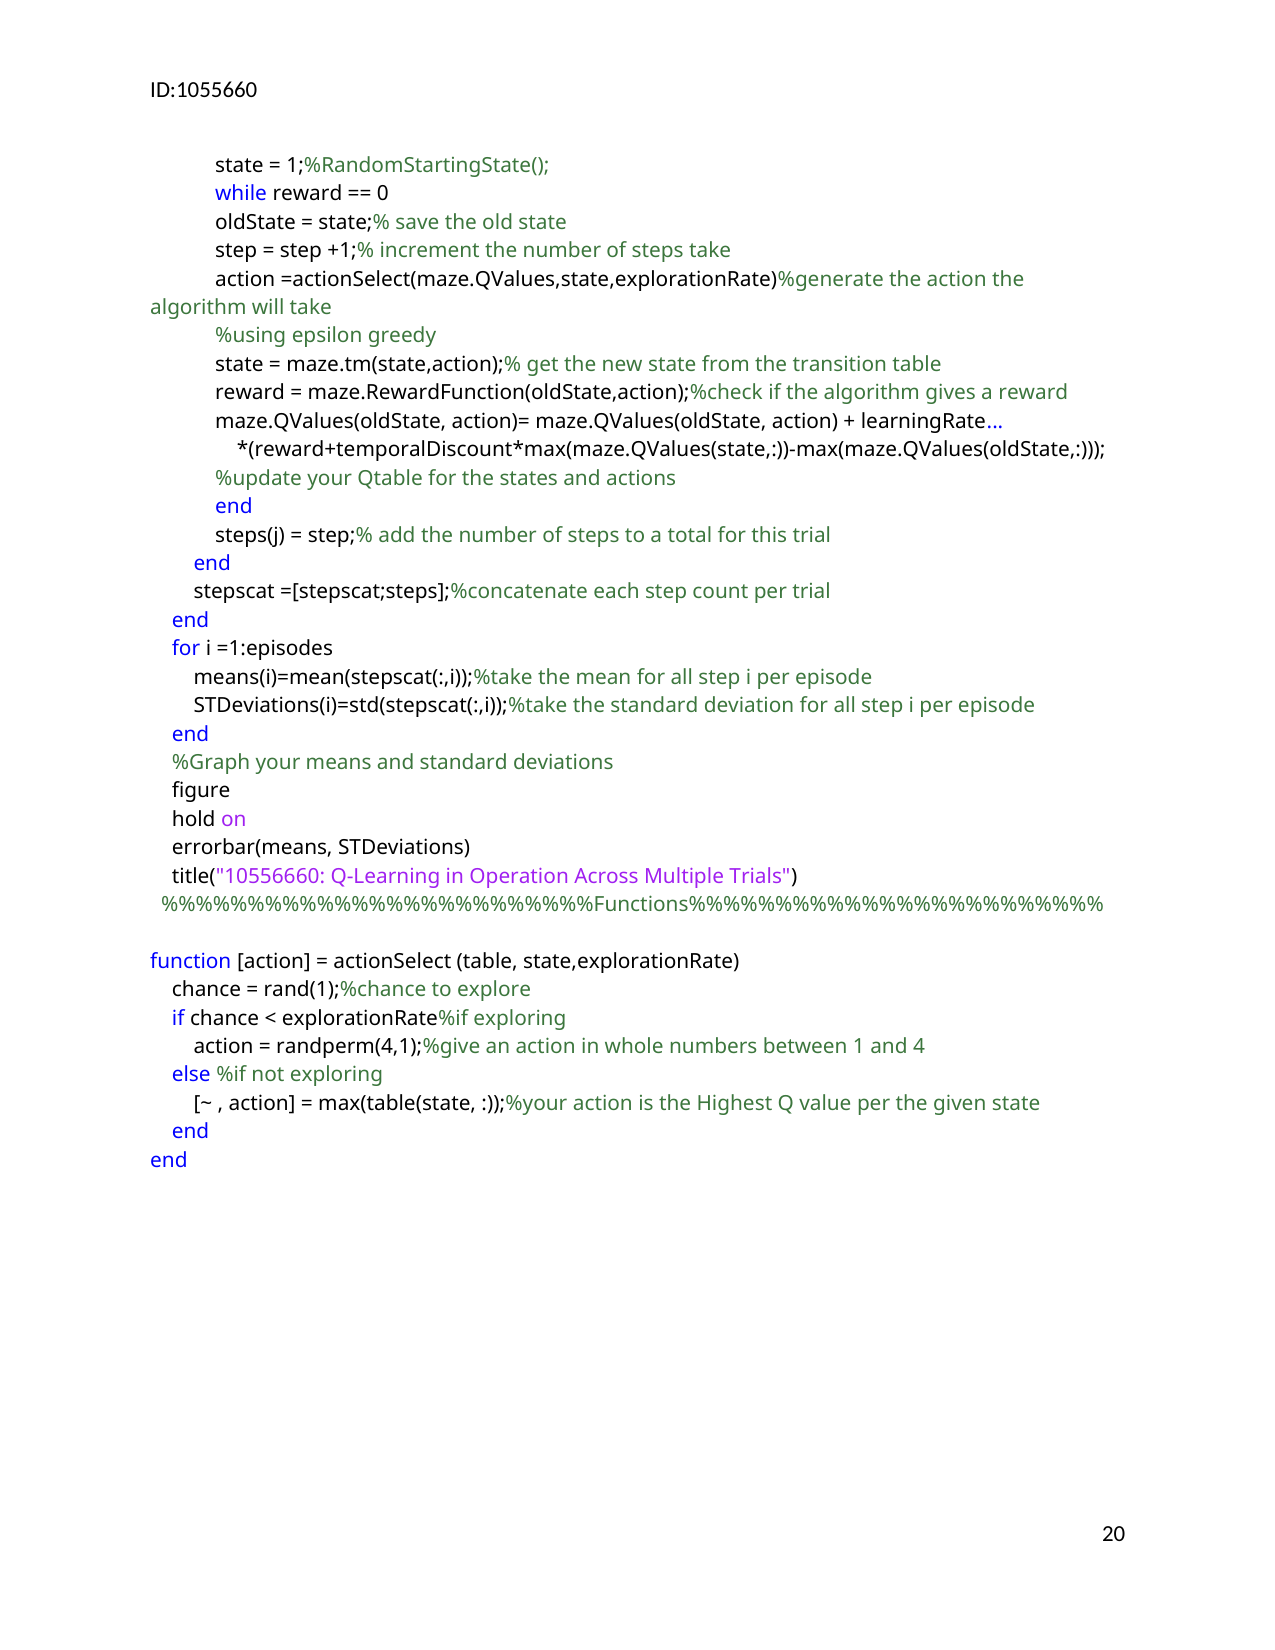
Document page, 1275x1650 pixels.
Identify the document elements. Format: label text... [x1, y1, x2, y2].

text step = step +1;% increment the number of steps take [150, 235, 1125, 264]
text %using epsilon greedy [150, 321, 1125, 349]
text oldState = state;% save the old state [150, 207, 1125, 235]
text title("10556660: Q-Learning in Operation Across Multiple Trials") [150, 861, 1125, 889]
text means(i)=mean(stepscat(:,i));%take the mean for all step i per episode [150, 662, 1125, 690]
text state = maze.tm(state,action);% get the new state from the transition table [150, 349, 1125, 377]
text while reward == 0 [150, 178, 1125, 207]
text figure [150, 776, 1125, 804]
text end [150, 719, 1125, 747]
text state = 1;%RandomStartingState(); [150, 150, 1125, 178]
text hold on [150, 804, 1125, 832]
text end [150, 548, 1125, 577]
text errorbar(means, STDeviations) [150, 832, 1125, 861]
text function [action] = actionSelect (table, state,explorationRate) [150, 946, 1125, 974]
text maze.QValues(oldState, action)= maze.QValues(oldState, action) + learningRate... [150, 406, 1125, 434]
text [~ , action] = max(table(state, :));%your action is the Highest Q value per the given state [150, 1088, 1125, 1116]
text action =actionSelect(maze.QValues,state,explorationRate)%generate the action the algorithm will take [150, 264, 1125, 321]
text chance = rand(1);%chance to explore [150, 974, 1125, 1003]
text action = randperm(4,1);%give an action in whole numbers between 1 and 4 [150, 1031, 1125, 1059]
text reward = maze.RewardFunction(oldState,action);%check if the algorithm gives a reward [150, 377, 1125, 406]
text end [150, 605, 1125, 633]
text %Graph your means and standard deviations [150, 747, 1125, 776]
text for i =1:episodes [150, 633, 1125, 662]
text end [150, 1116, 1125, 1145]
text else %if not exploring [150, 1059, 1125, 1088]
text %update your Qtable for the states and actions [150, 463, 1125, 491]
text STDeviations(i)=std(stepscat(:,i));%take the standard deviation for all step i per episode [150, 690, 1125, 719]
text if chance < explorationRate%if exploring [150, 1003, 1125, 1031]
text end [150, 491, 1125, 520]
text %%%%%%%%%%%%%%%%%%%%%%%%%Functions%%%%%%%%%%%%%%%%%%%%%%%% [150, 889, 1125, 918]
text stepscat =[stepscat;steps];%concatenate each step count per trial [150, 577, 1125, 605]
text *(reward+temporalDiscount*max(maze.QValues(state,:))-max(maze.QValues(oldState,:))); [150, 434, 1125, 463]
text steps(j) = step;% add the number of steps to a total for this trial [150, 520, 1125, 548]
text end [150, 1145, 1125, 1173]
